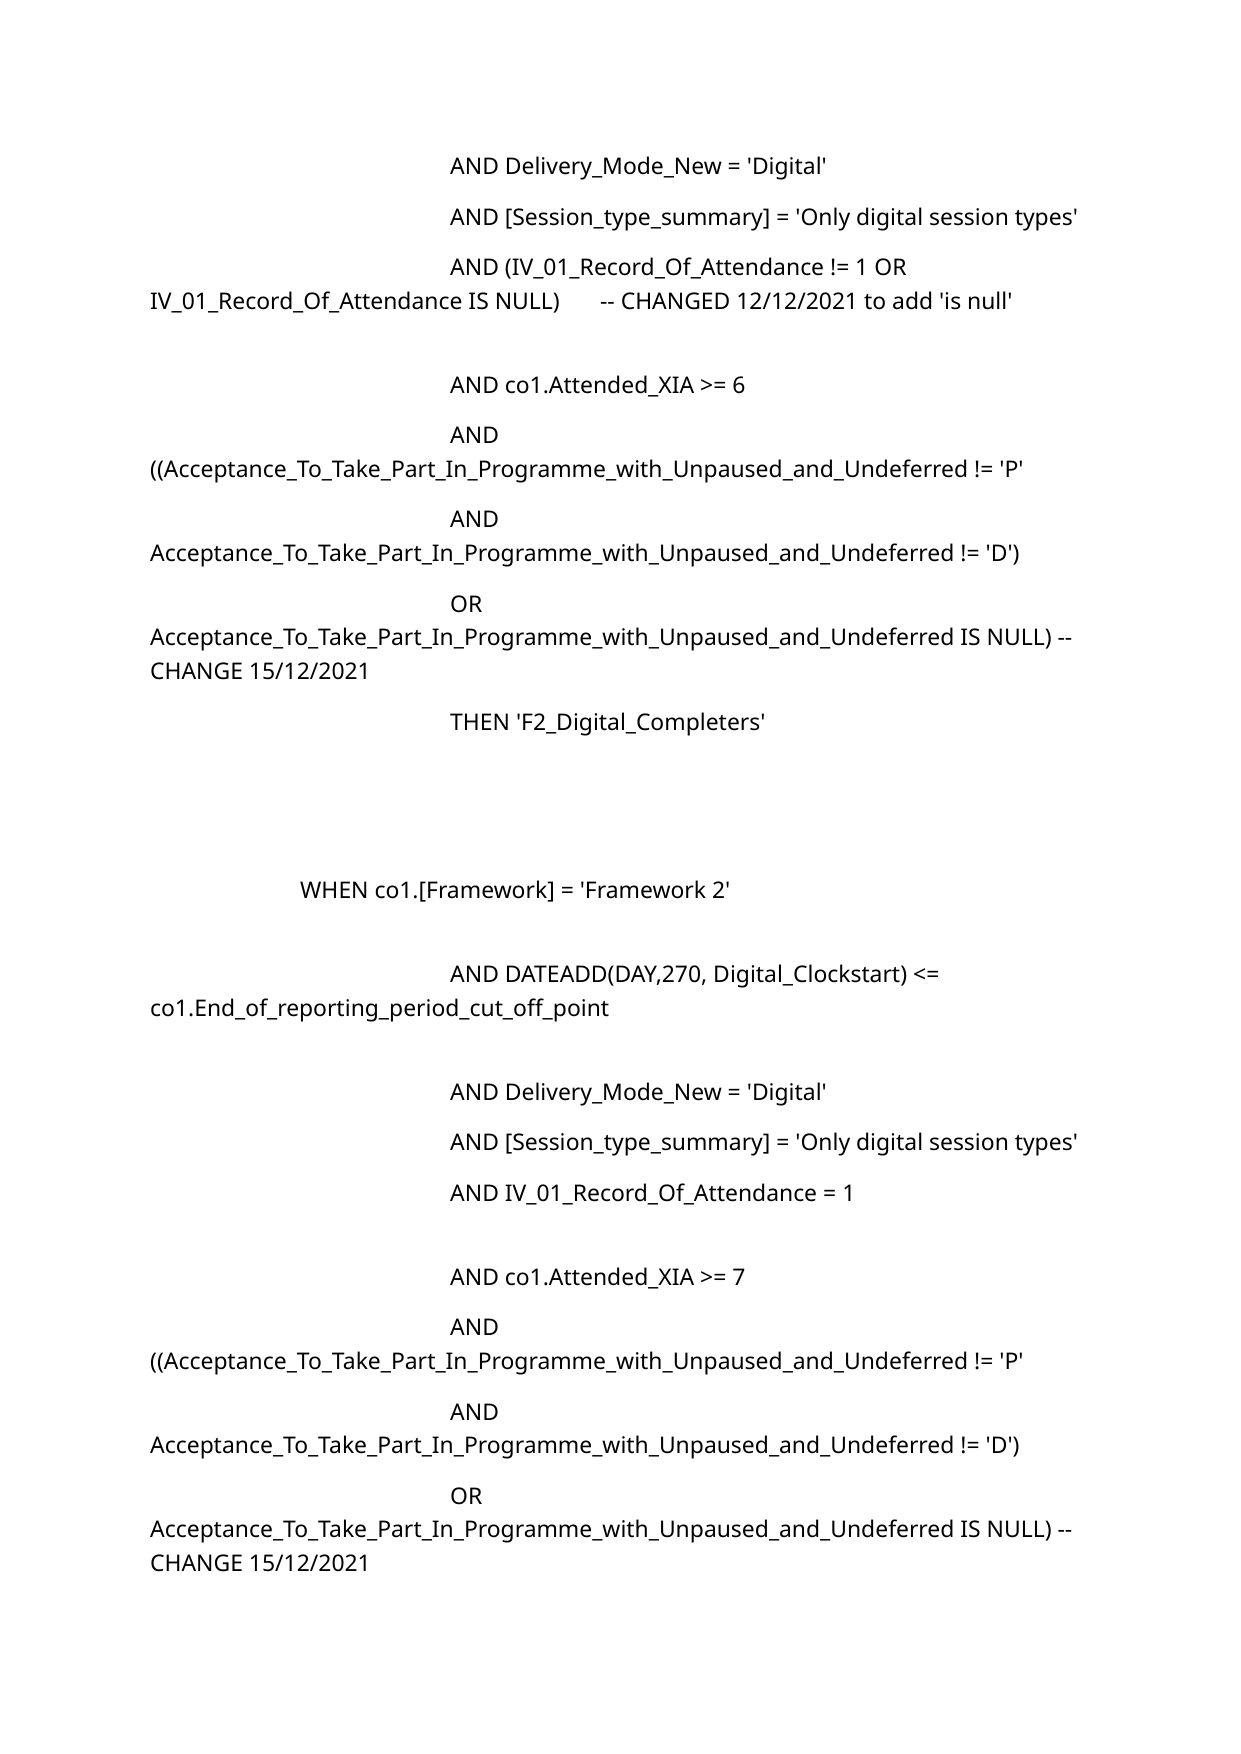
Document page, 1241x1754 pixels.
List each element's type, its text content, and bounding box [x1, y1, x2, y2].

text AND (IV_01_Record_Of_Attendance != 1 OR IV_01_Record_Of_Attendance IS NULL) -- CHANGED 12/12/2021 to add 'is null' [150, 251, 1090, 349]
text AND co1.Attended_XIA >= 7 [150, 1261, 1090, 1292]
text AND Acceptance_To_Take_Part_In_Programme_with_Unpaused_and_Undeferred != 'D') [150, 1395, 1090, 1460]
text OR Acceptance_To_Take_Part_In_Programme_with_Unpaused_and_Undeferred IS NULL) -- CHANGE 15/12/2021 [150, 1479, 1090, 1578]
text AND [Session_type_summary] = 'Only digital session types' [150, 1126, 1090, 1157]
text THEN 'F2_Digital_Completers' [150, 705, 1090, 770]
text WHEN co1.[Framework] = 'Framework 2' [150, 874, 1090, 939]
text AND ((Acceptance_To_Take_Part_In_Programme_with_Unpaused_and_Undeferred != 'P' [150, 419, 1090, 484]
text AND ((Acceptance_To_Take_Part_In_Programme_with_Unpaused_and_Undeferred != 'P' [150, 1311, 1090, 1376]
text AND IV_01_Record_Of_Attendance = 1 [150, 1177, 1090, 1242]
text AND Delivery_Mode_New = 'Digital' [150, 150, 1090, 181]
text AND co1.Attended_XIA >= 6 [150, 369, 1090, 400]
text OR Acceptance_To_Take_Part_In_Programme_with_Unpaused_and_Undeferred IS NULL) -- CHANGE 15/12/2021 [150, 587, 1090, 686]
text AND DATEADD(DAY,270, Digital_Clockstart) <= co1.End_of_reporting_period_cut_off_point [150, 958, 1090, 1057]
text AND Delivery_Mode_New = 'Digital' [150, 1076, 1090, 1107]
text AND Acceptance_To_Take_Part_In_Programme_with_Unpaused_and_Undeferred != 'D') [150, 503, 1090, 568]
text AND [Session_type_summary] = 'Only digital session types' [150, 200, 1090, 232]
